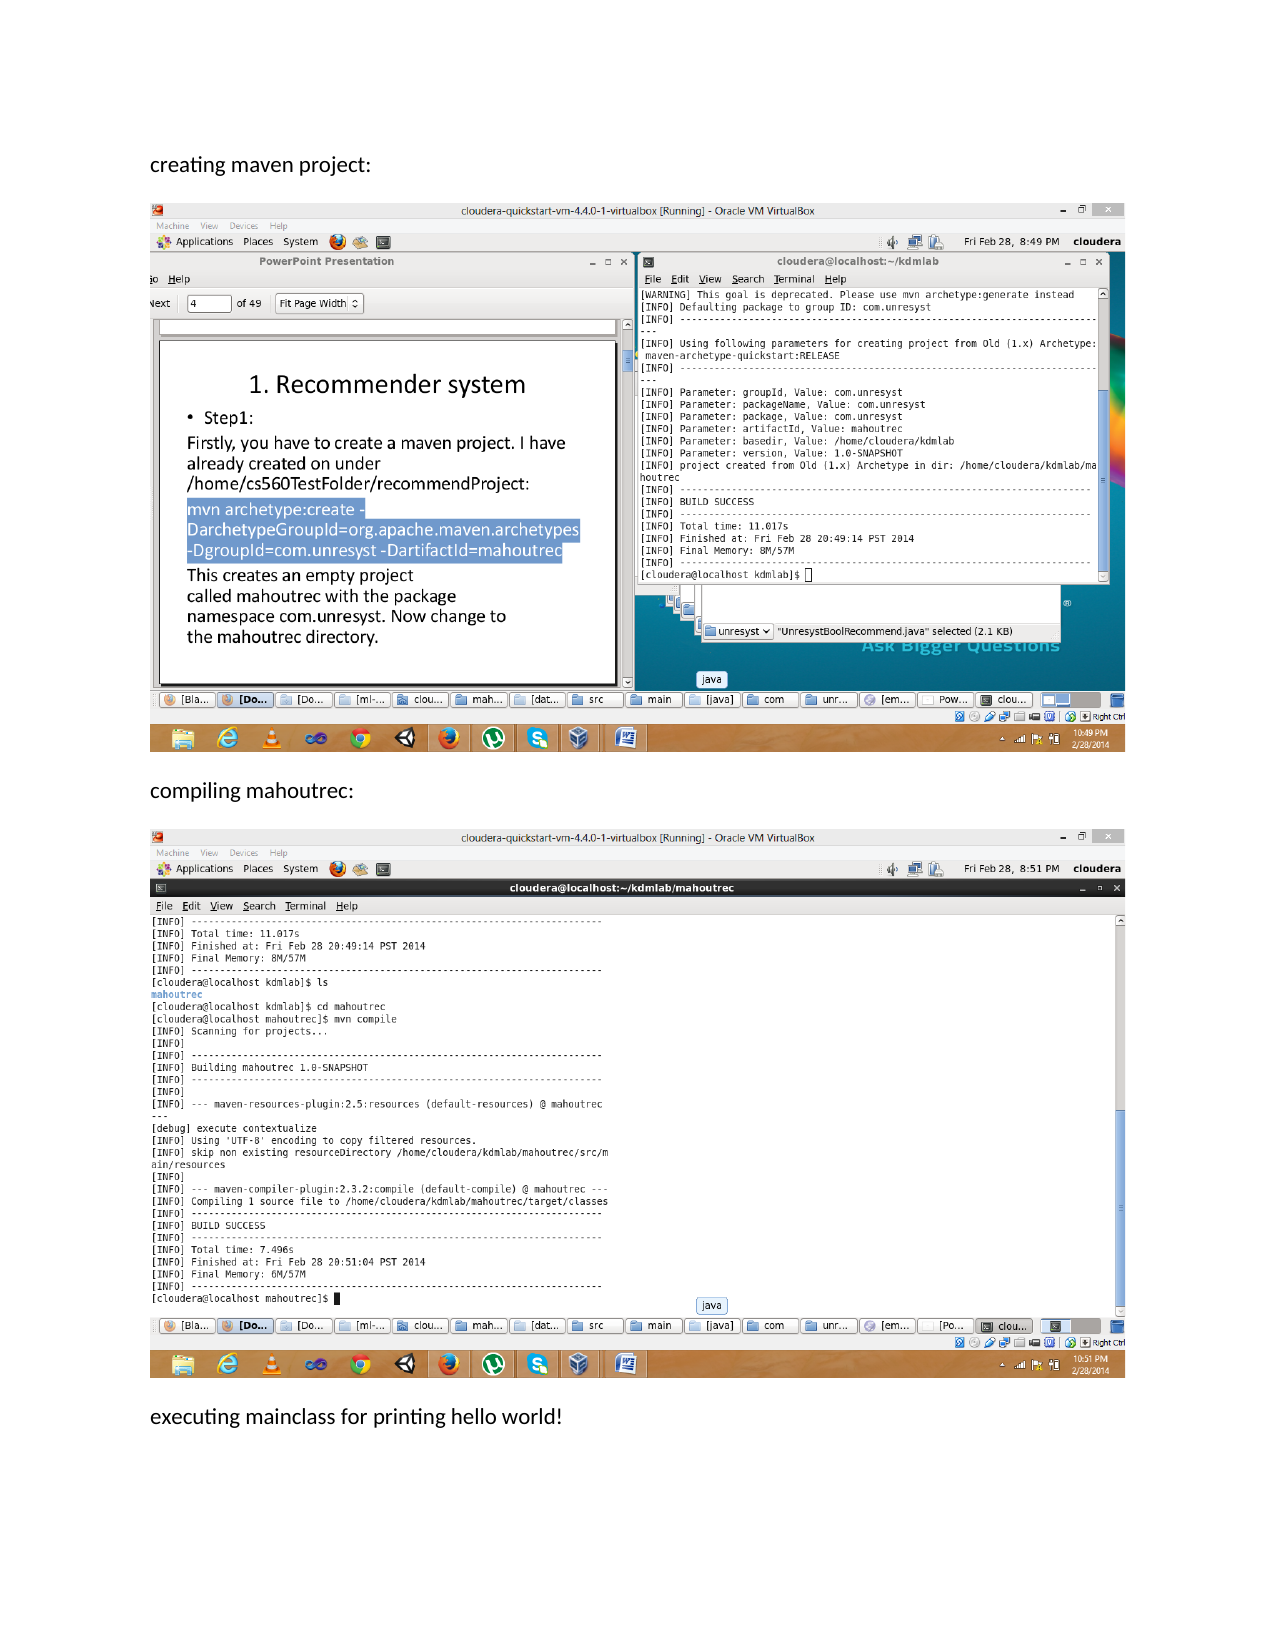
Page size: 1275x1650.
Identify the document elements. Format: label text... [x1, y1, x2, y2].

picture [150, 829, 1125, 1378]
text executing mainclass for printing hello world! [150, 1402, 1125, 1430]
text creating maven project: [150, 150, 1125, 178]
picture [150, 203, 1125, 752]
text compiling mahoutrec: [150, 776, 1125, 804]
picture [697, 672, 727, 688]
